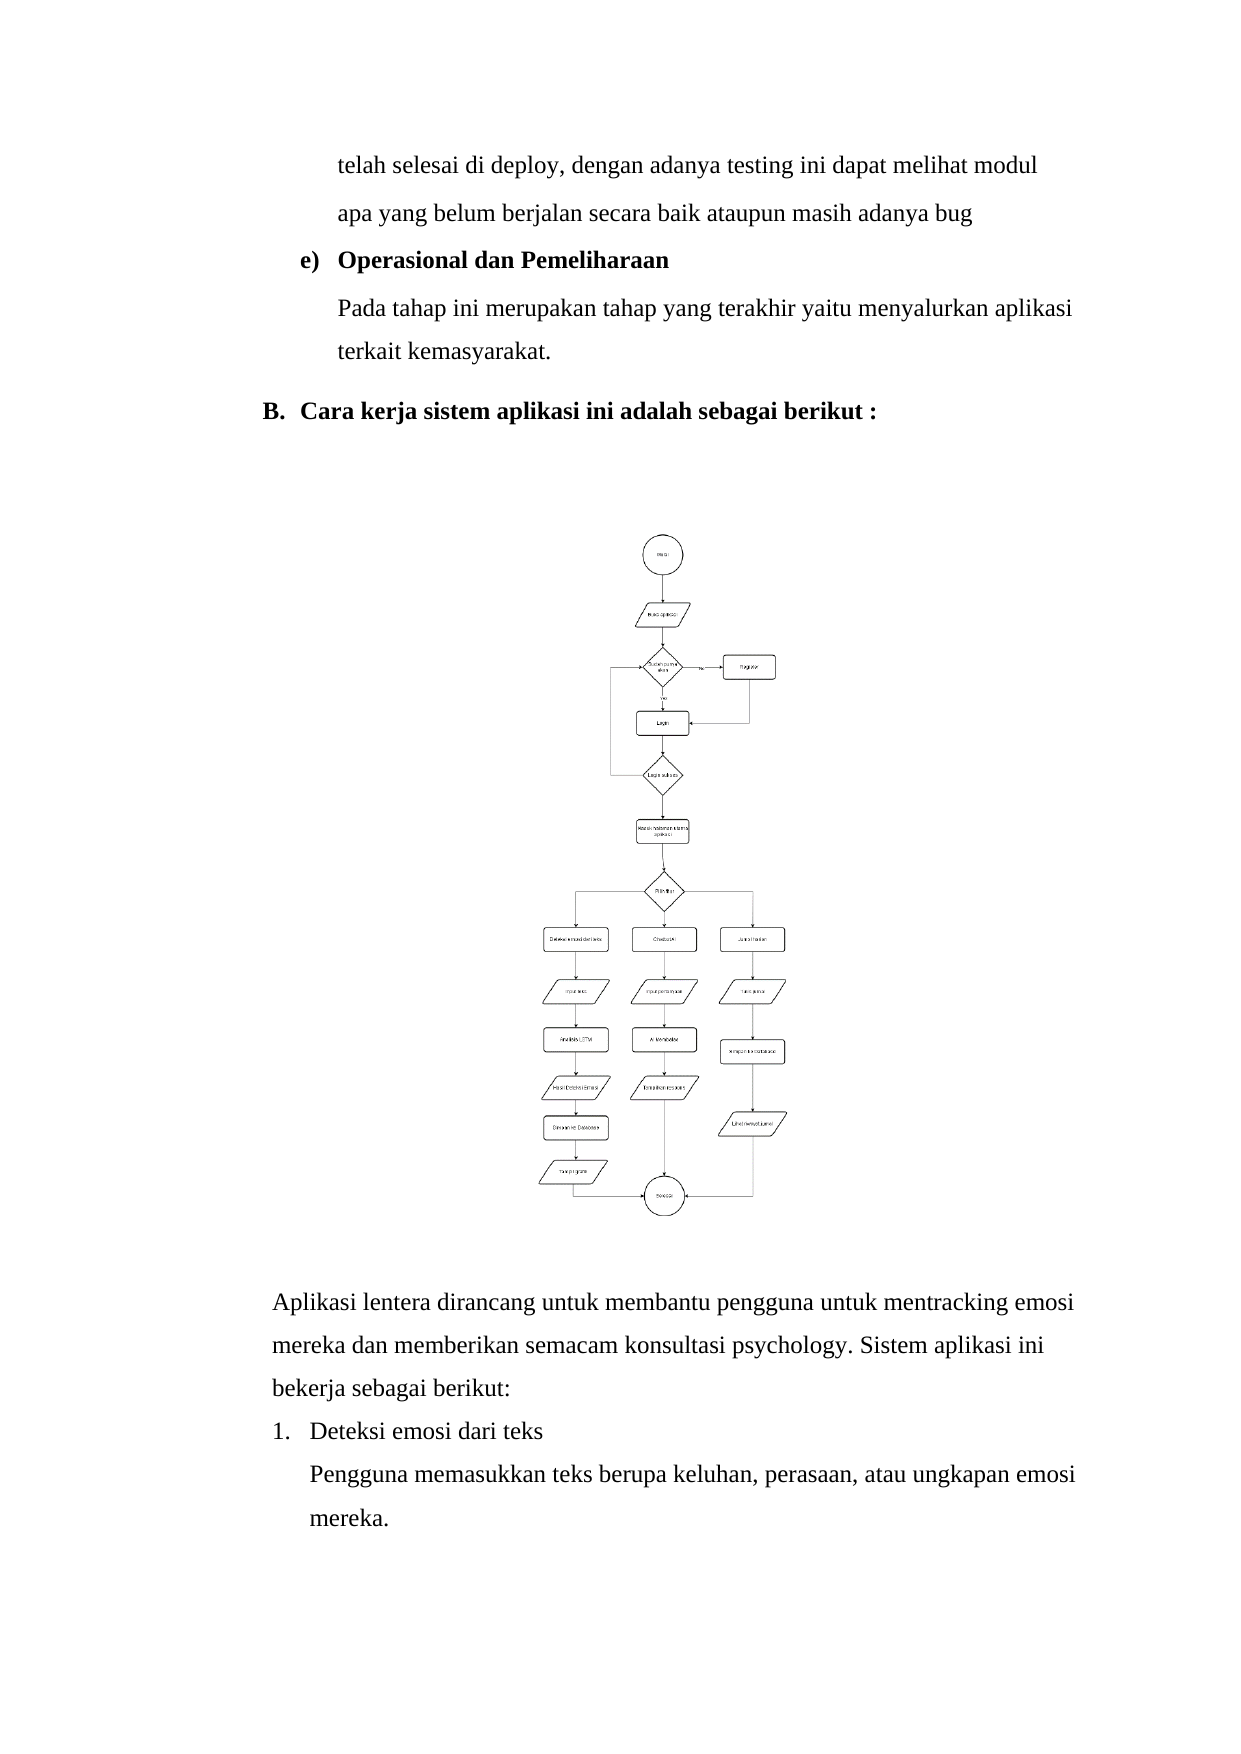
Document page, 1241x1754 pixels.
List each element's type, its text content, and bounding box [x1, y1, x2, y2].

picture [537, 534, 788, 1216]
text apa yang belum berjalan secara baik ataupun masih adanya bug [337, 198, 1090, 226]
text telah selesai di deploy, dengan adanya testing ini dapat melihat modul [337, 150, 1090, 179]
text Pada tahap ini merupakan tahap yang terakhir yaitu menyalurkan aplikasi terkait kemasyarakat. [337, 293, 1090, 365]
list Aplikasi lentera dirancang untuk membantu pengguna untuk mentracking emosi mereka dan memberikan semacam konsultasi psychology. Sistem aplikasi ini bekerja sebagai berikut: [272, 1287, 1090, 1402]
list Pengguna memasukkan teks berupa keluhan, perasaan, atau ungkapan emosi mereka. [309, 1459, 1090, 1531]
subtitle Cara kerja sistem aplikasi ini adalah sebagai berikut : [262, 396, 1090, 425]
list Operasional dan Pemeliharaan [300, 245, 1090, 274]
list Deteksi emosi dari teks [272, 1416, 1090, 1445]
